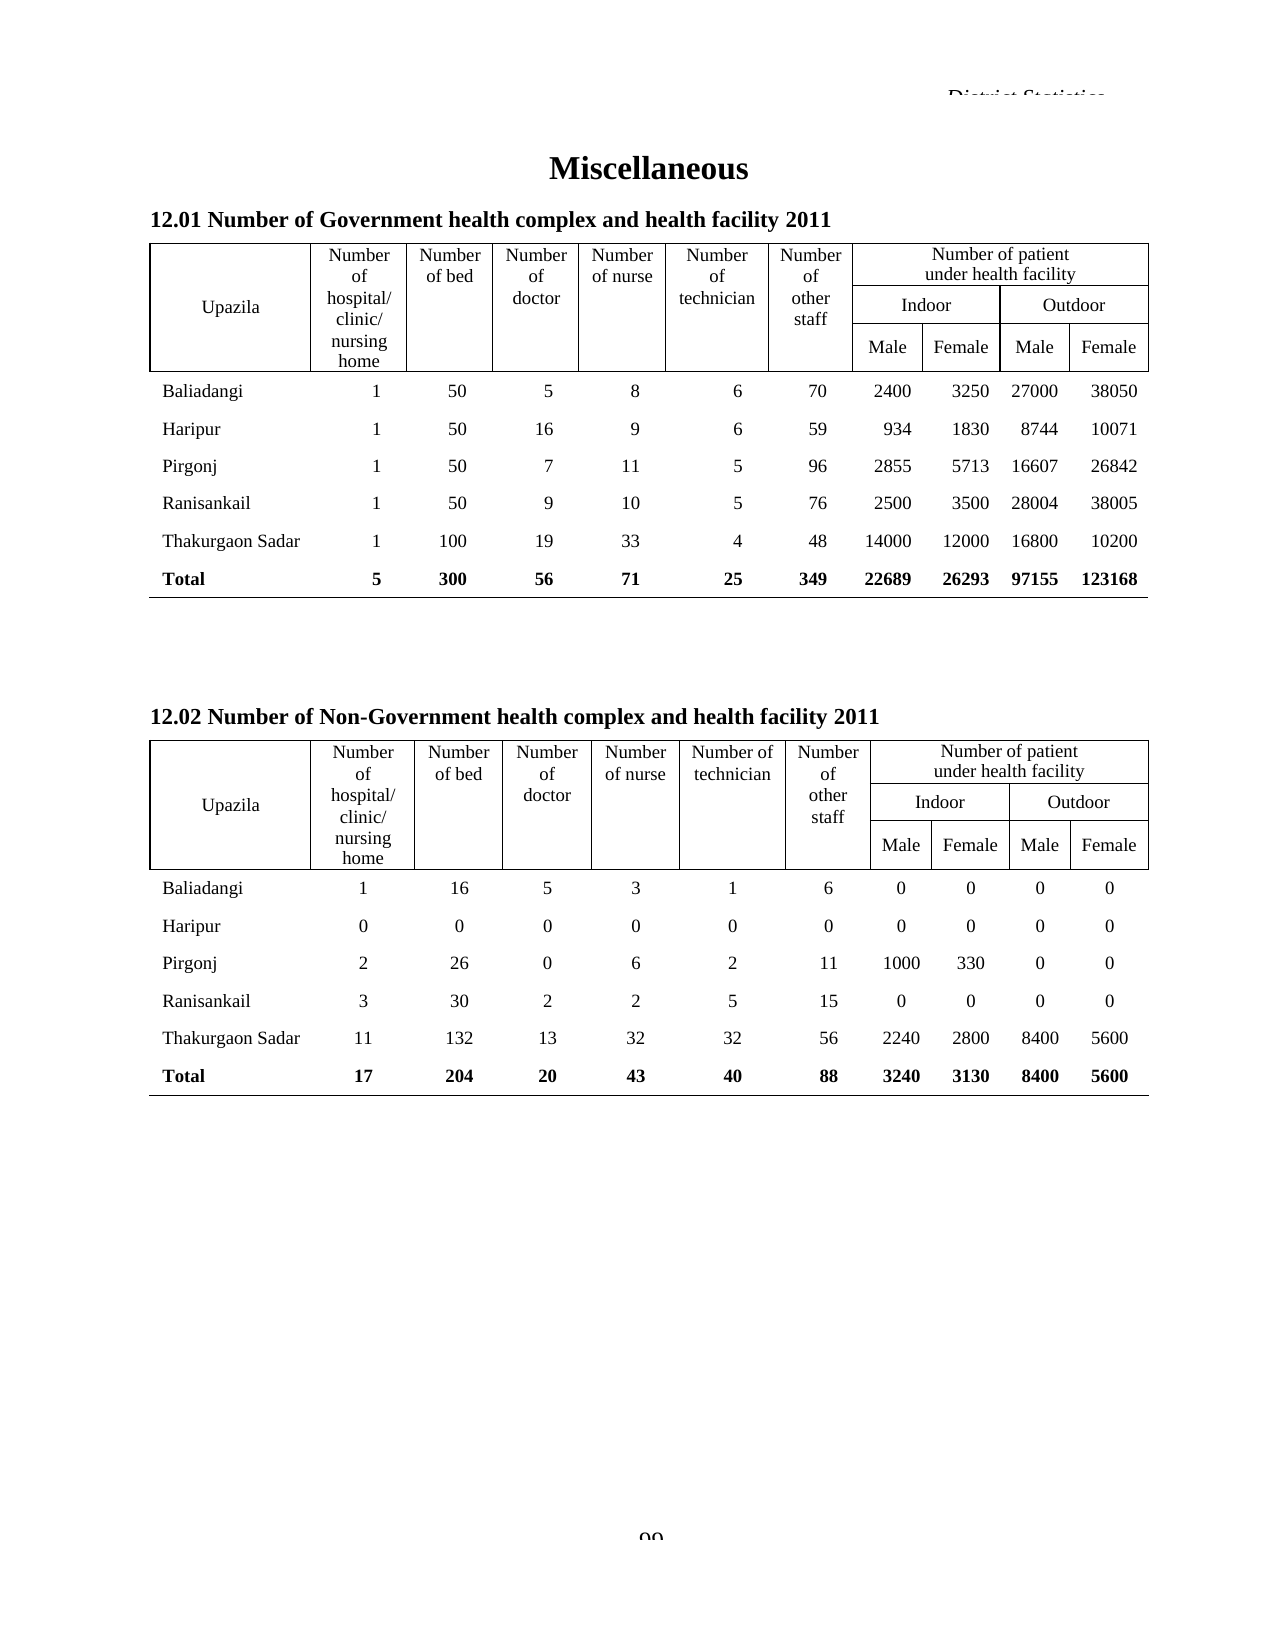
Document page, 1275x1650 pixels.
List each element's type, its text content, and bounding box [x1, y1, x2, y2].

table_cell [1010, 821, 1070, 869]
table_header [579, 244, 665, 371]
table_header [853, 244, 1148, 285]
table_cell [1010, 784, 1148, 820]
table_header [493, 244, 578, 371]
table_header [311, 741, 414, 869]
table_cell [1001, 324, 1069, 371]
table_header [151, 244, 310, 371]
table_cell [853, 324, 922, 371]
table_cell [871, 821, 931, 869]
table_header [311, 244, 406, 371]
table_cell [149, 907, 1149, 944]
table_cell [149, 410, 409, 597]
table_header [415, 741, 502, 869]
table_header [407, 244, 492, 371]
list Number of Non-Government health complex and health facility 2011 [150, 703, 1164, 729]
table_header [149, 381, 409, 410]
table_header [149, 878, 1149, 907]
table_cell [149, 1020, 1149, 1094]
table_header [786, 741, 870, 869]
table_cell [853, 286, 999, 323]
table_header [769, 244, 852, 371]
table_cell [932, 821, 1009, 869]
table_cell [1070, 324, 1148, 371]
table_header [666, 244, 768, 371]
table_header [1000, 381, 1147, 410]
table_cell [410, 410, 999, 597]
subtitle Miscellaneous [135, 148, 1162, 186]
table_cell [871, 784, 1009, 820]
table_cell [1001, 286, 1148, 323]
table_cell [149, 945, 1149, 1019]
list Number of Government health complex and health facility 2011 [150, 206, 1164, 232]
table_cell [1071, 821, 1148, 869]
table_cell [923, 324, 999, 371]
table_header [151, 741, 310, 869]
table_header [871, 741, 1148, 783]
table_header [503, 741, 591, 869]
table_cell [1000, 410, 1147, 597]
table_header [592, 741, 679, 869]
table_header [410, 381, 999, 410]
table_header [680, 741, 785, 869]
